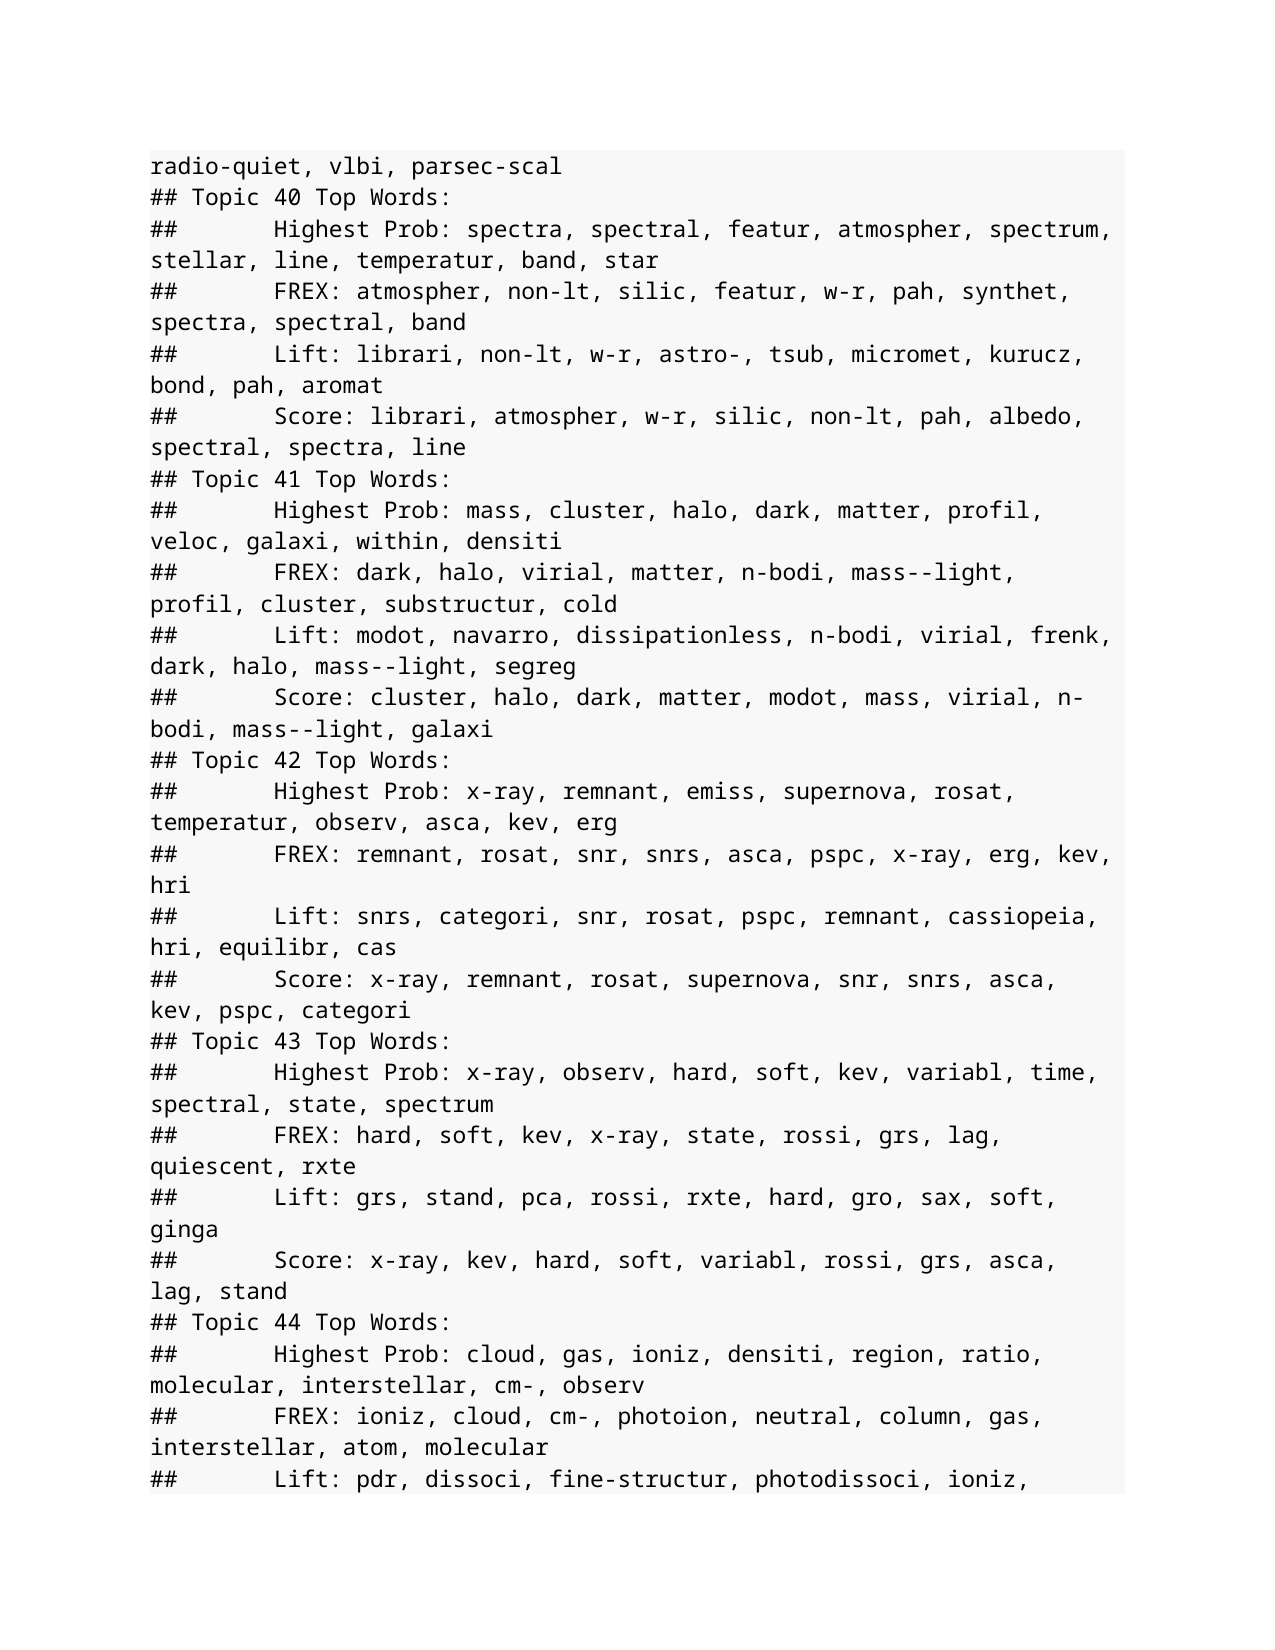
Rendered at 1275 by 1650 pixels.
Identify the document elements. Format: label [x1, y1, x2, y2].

text [150, 150, 1125, 1494]
